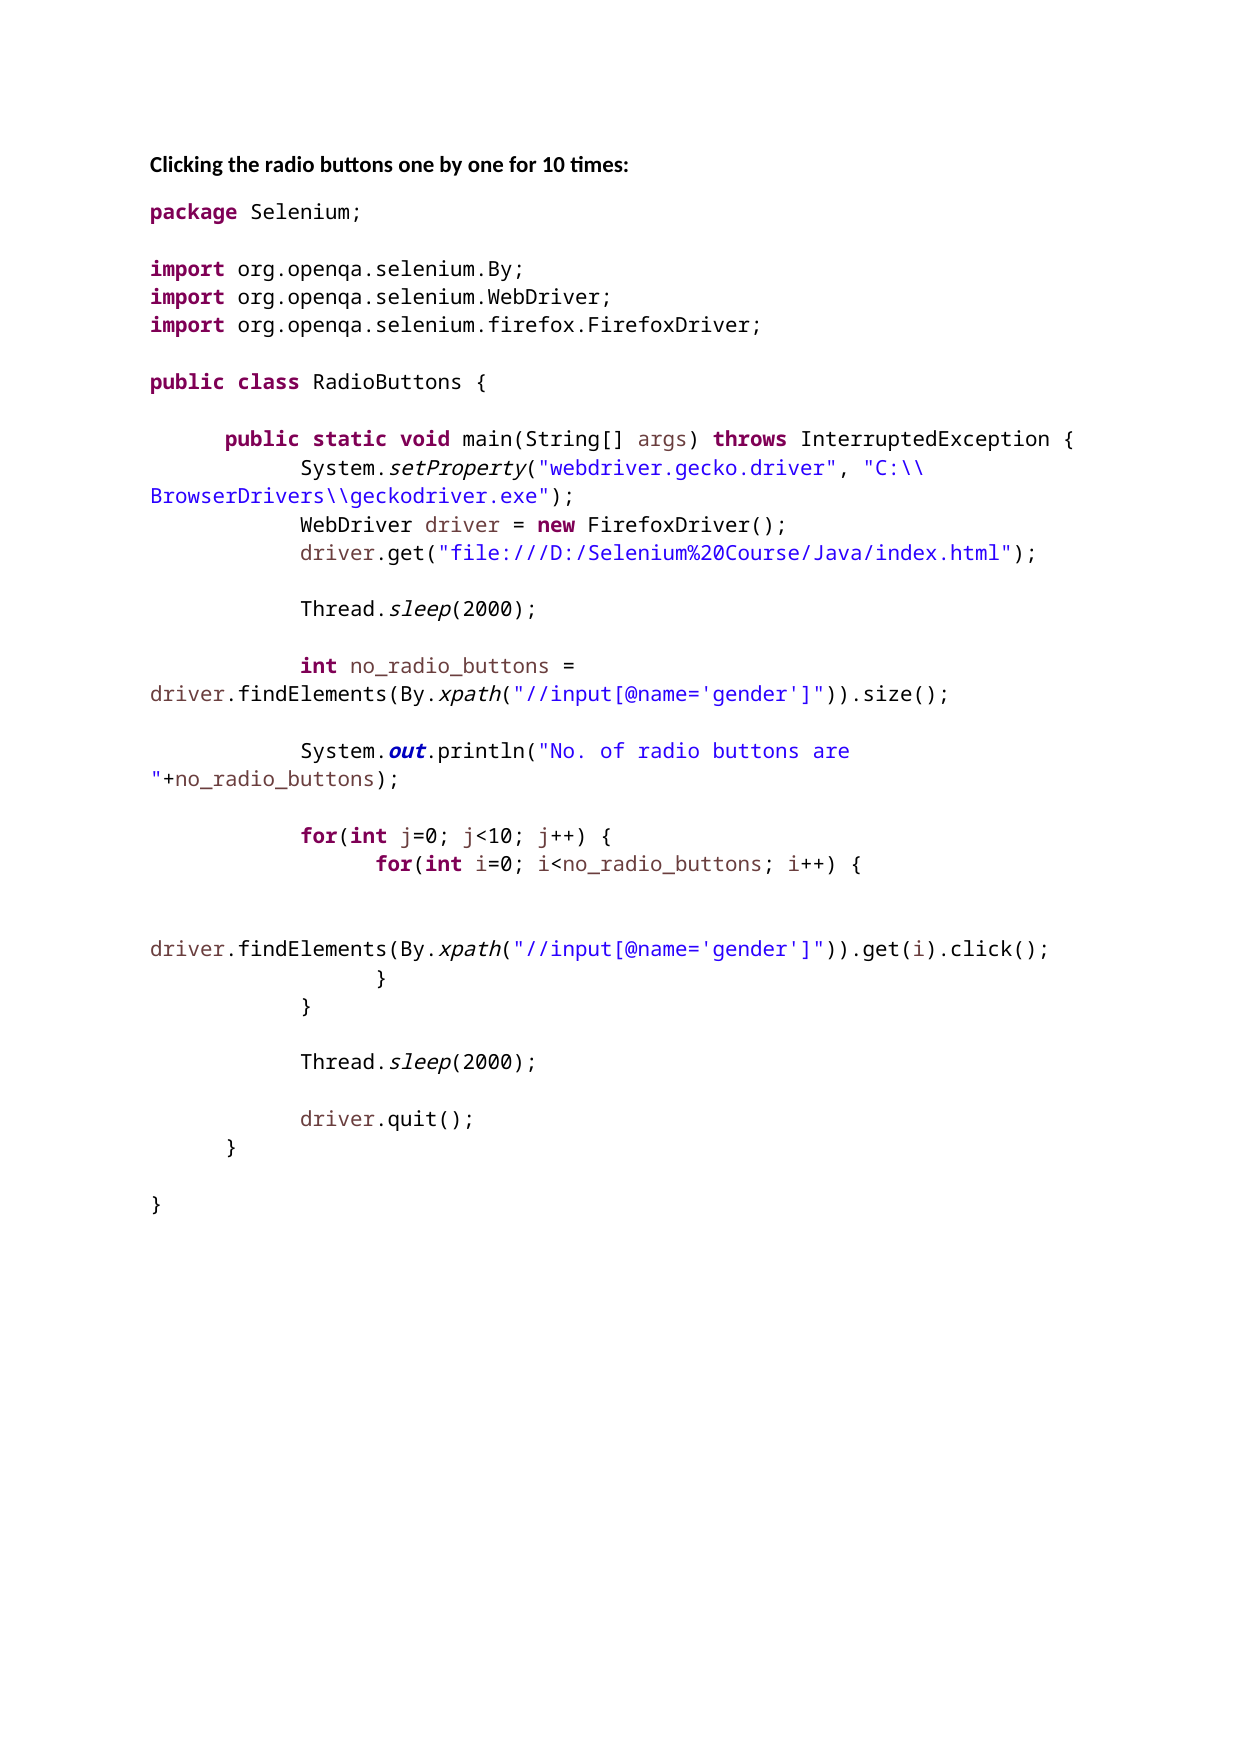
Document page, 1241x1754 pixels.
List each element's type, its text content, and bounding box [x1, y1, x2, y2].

text } [150, 1189, 1090, 1218]
text int no_radio_buttons = driver.findElements(By.xpath("//input[@name='gender']")).size(); [150, 651, 1090, 708]
text import org.openqa.selenium.WebDriver; [150, 282, 1090, 311]
text for(int i=0; i<no_radio_buttons; i++) { [150, 849, 1090, 878]
text for(int j=0; j<10; j++) { [150, 821, 1090, 849]
text System.out.println("No. of radio buttons are "+no_radio_buttons); [150, 736, 1090, 793]
text } [150, 1132, 1090, 1161]
text } [150, 963, 1090, 991]
text driver.findElements(By.xpath("//input[@name='gender']")).get(i).click(); [150, 878, 1090, 963]
text } [150, 991, 1090, 1019]
text Thread.sleep(2000); [150, 1047, 1090, 1076]
text WebDriver driver = new FirefoxDriver(); [150, 510, 1090, 538]
text driver.quit(); [150, 1104, 1090, 1132]
text import org.openqa.selenium.firefox.FirefoxDriver; [150, 311, 1090, 339]
text public static void main(String[] args) throws InterruptedException { [150, 424, 1090, 453]
text System.setProperty("webdriver.gecko.driver", "C:\\BrowserDrivers\\geckodriver.exe"); [150, 453, 1090, 510]
text Clicking the radio buttons one by one for 10 times: [150, 150, 1090, 178]
text public class RadioButtons { [150, 367, 1090, 396]
text import org.openqa.selenium.By; [150, 254, 1090, 282]
text Thread.sleep(2000); [150, 594, 1090, 623]
text driver.get("file:///D:/Selenium%20Course/Java/index.html"); [150, 538, 1090, 567]
text package Selenium; [150, 197, 1090, 225]
